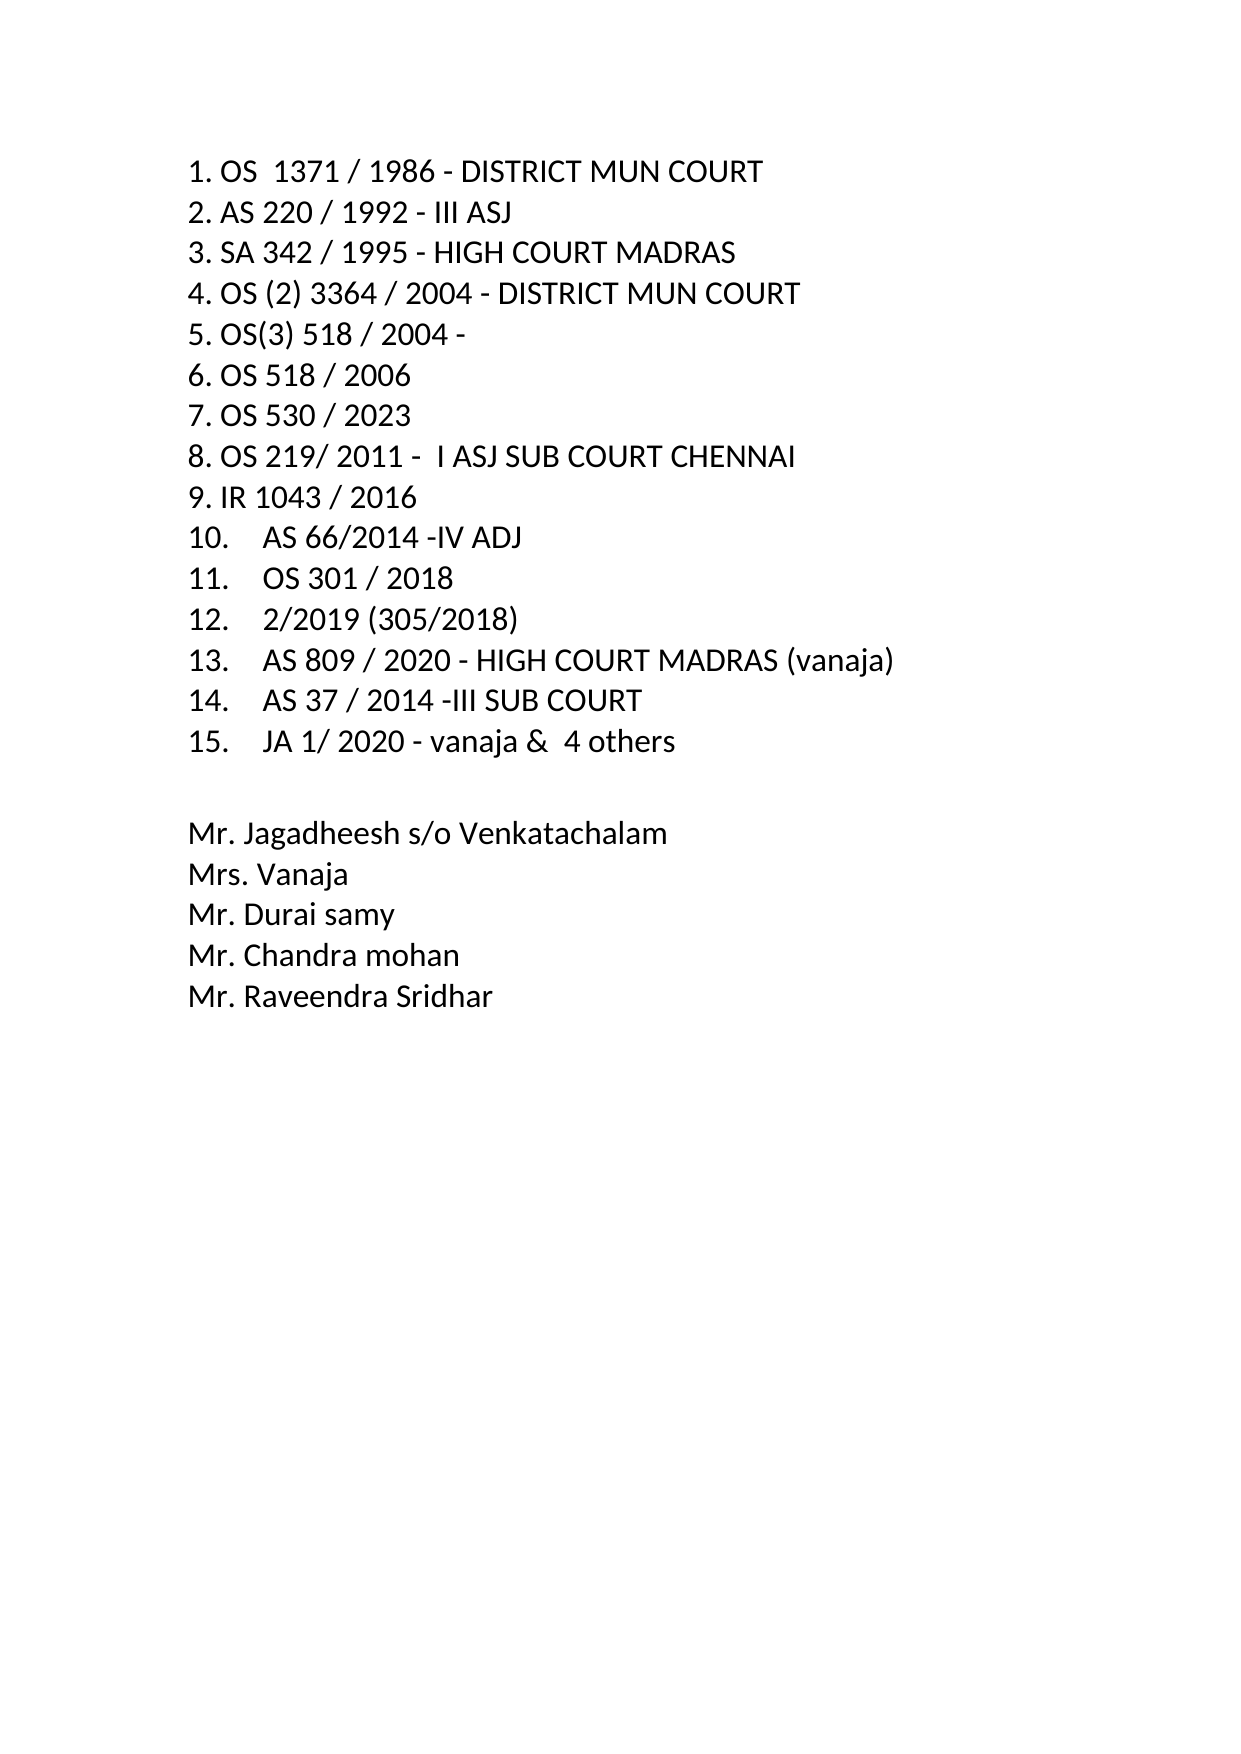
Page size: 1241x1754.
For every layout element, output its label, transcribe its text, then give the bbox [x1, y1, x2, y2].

list SA 342 / 1995 - HIGH COURT MADRAS [187, 231, 1053, 272]
list OS (2) 3364 / 2004 - DISTRICT MUN COURT [187, 272, 1053, 313]
list 2/2019 (305/2018) [187, 598, 1053, 639]
list AS 37 / 2014 -III SUB COURT [187, 679, 1053, 720]
list Mr. Jagadheesh s/o Venkatachalam [187, 812, 1053, 852]
list OS 219/ 2011 - I ASJ SUB COURT CHENNAI [187, 435, 1053, 476]
list Mr. Raveendra Sridhar [187, 975, 1053, 1015]
list OS 1371 / 1986 - DISTRICT MUN COURT [187, 150, 1053, 191]
list OS 301 / 2018 [187, 557, 1053, 598]
list Mr. Durai samy [187, 893, 1053, 934]
list JA 1/ 2020 - vanaja & 4 others [187, 720, 1053, 761]
list Mr. Chandra mohan [187, 934, 1053, 975]
list OS 518 / 2006 [187, 354, 1053, 394]
list OS(3) 518 / 2004 - [187, 313, 1053, 354]
list IR 1043 / 2016 [187, 476, 1053, 517]
list AS 809 / 2020 - HIGH COURT MADRAS (vanaja) [187, 639, 1053, 679]
list Mrs. Vanaja [187, 852, 1053, 893]
list OS 530 / 2023 [187, 394, 1053, 435]
list AS 66/2014 -IV ADJ [187, 517, 1053, 557]
list AS 220 / 1992 - III ASJ [187, 191, 1053, 231]
